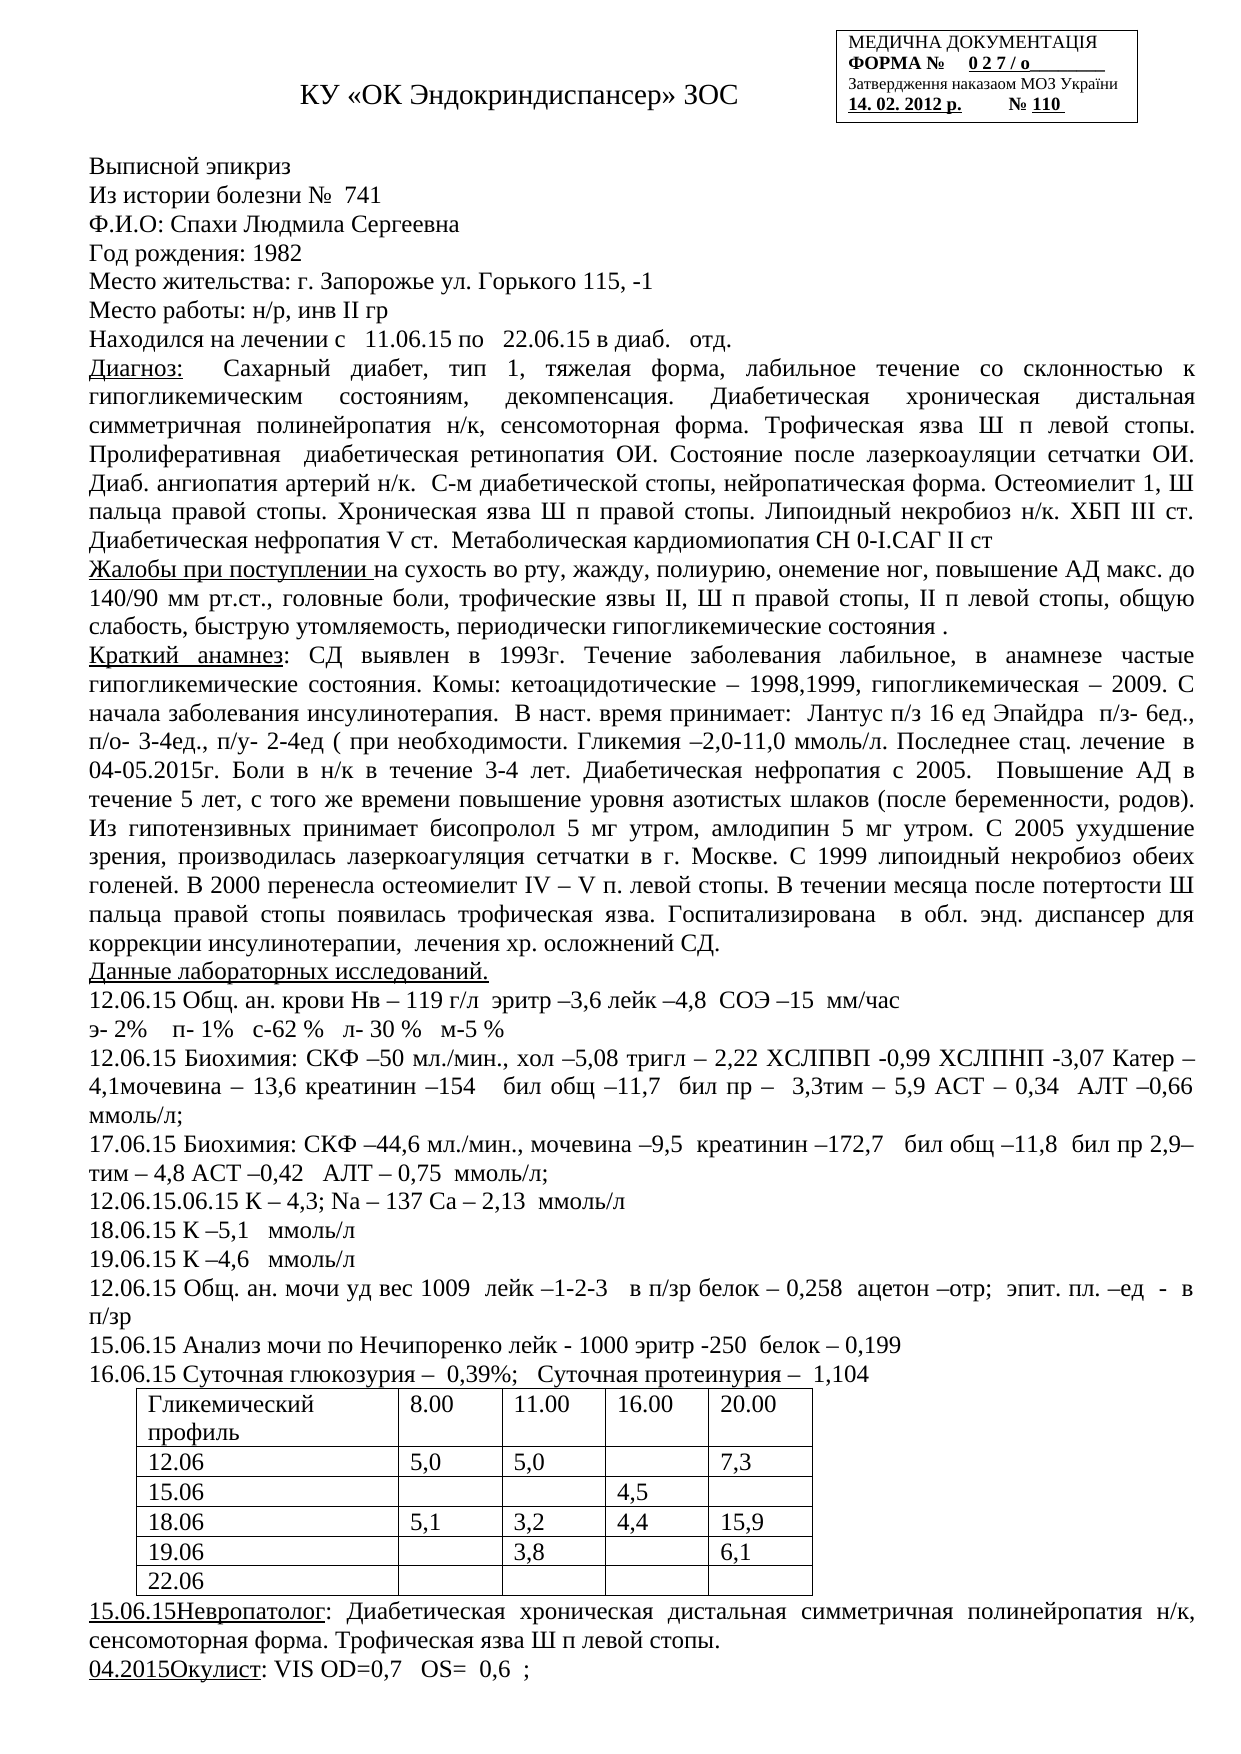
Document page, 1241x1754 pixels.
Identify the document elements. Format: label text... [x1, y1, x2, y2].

text Место жительства: г. Запорожье ул. Горького 115, -1 [89, 266, 1196, 295]
table_cell 6,1 [709, 1537, 812, 1565]
table_header 8.00 [399, 1389, 502, 1446]
text 12.06.15 Общ. ан. крови Нв – 119 г/л эритр –3,6 лейк –4,8 СОЭ –15 мм/час [89, 985, 1196, 1014]
text 15.06.15Невропатолог: Диабетическая хроническая дистальная симметричная полинейропатия н/к, сенсомоторная форма. Трофическая язва Ш п левой стопы. [89, 1596, 1196, 1654]
table_cell 7,3 [709, 1447, 812, 1476]
text Год рождения: 1982 [89, 238, 1196, 266]
text Место работы: н/р, инв II гр [89, 295, 1196, 324]
table_cell 15.06 [137, 1477, 398, 1506]
table_cell [709, 1566, 812, 1595]
table_cell [606, 1566, 708, 1595]
table_cell [503, 1477, 605, 1506]
table_header Гликемический профиль [137, 1389, 398, 1446]
table_cell [606, 1537, 708, 1565]
table_cell [399, 1537, 502, 1565]
text Жалобы при поступлении на сухость во рту, жажду, полиурию, онемение ног, повышение АД макс. до 140/90 мм рт.ст., головные боли, трофические язвы II, Ш п правой стопы, II п левой стопы, общую слабость, быструю утомляемость, периодически гипогликемические состояния . [89, 554, 1196, 640]
text 18.06.15 К –5,1 ммоль/л [89, 1215, 1196, 1244]
subtitle Выписной эпикриз [89, 151, 1202, 180]
table_cell 3,8 [503, 1537, 605, 1565]
text 15.06.15 Анализ мочи по Нечипоренко лейк - 1000 эритр -250 белок – 0,199 [89, 1330, 1196, 1359]
subtitle Из истории болезни № 741 [89, 180, 1196, 209]
text Краткий анамнез: СД выявлен в 1993г. Течение заболевания лабильное, в анамнезе частые гипогликемические состояния. Комы: кетоацидотические – 1998,1999, гипогликемическая – 2009. С начала заболевания инсулинотерапия. В наст. время принимает: Лантус п/з 16 ед Эпайдра п/з- 6ед., п/о- 3-4ед., п/у- 2-4ед ( при необходимости. Гликемия –2,0-11,0 ммоль/л. Последнее стац. лечение в 04-05.2015г. Боли в н/к в течение 3-4 лет. Диабетическая нефропатия с 2005. Повышение АД в течение 5 лет, с того же времени повышение уровня азотистых шлаков (после беременности, родов). Из гипотензивных принимает бисопролол 5 мг утром, амлодипин 5 мг утром. С 2005 ухудшение зрения, производилась лазеркоагуляция сетчатки в г. Москве. С 1999 липоидный некробиоз обеих голеней. В 2000 перенесла остеомиелит IV – V п. левой стопы. В течении месяца после потертости Ш пальца правой стопы появилась трофическая язва. Госпитализирована в обл. энд. диспансер для коррекции инсулинотерапии, лечения хр. осложнений СД. [89, 640, 1196, 956]
table_header 11.00 [503, 1389, 605, 1446]
text Данные лабораторных исследований. [89, 956, 1196, 985]
table_cell 19.06 [137, 1537, 398, 1565]
table_cell 4,5 [606, 1477, 708, 1506]
table_cell 5,1 [399, 1507, 502, 1536]
table_header 20.00 [709, 1389, 812, 1446]
subtitle 12.06.15 Общ. ан. мочи уд вес 1009 лейк –1-2-3 в п/зр белок – 0,258 ацетон –отр; эпит. пл. –ед - в п/зр [89, 1273, 1196, 1330]
table_cell 18.06 [137, 1507, 398, 1536]
table_cell 5,0 [399, 1447, 502, 1476]
table_cell [606, 1447, 708, 1476]
table_cell 3,2 [503, 1507, 605, 1536]
table_header 16.00 [606, 1389, 708, 1446]
text 16.06.15 Суточная глюкозурия – 0,39%; Суточная протеинурия – 1,104 [89, 1359, 1196, 1388]
table_cell [709, 1477, 812, 1506]
text 17.06.15 Биохимия: СКФ –44,6 мл./мин., мочевина –9,5 креатинин –172,7 бил общ –11,8 бил пр 2,9– тим – 4,8 АСТ –0,42 АЛТ – 0,75 ммоль/л; [89, 1129, 1196, 1186]
text э- 2% п- 1% с-62 % л- 30 % м-5 % [89, 1014, 1196, 1043]
text Находился на лечении с 11.06.15 по 22.06.15 в диаб. отд. [89, 324, 1196, 353]
table_cell [503, 1566, 605, 1595]
text 12.06.15.06.15 К – 4,3; Nа – 137 Са – 2,13 ммоль/л [89, 1186, 1196, 1215]
table_cell 22.06 [137, 1566, 398, 1595]
text 19.06.15 К –4,6 ммоль/л [89, 1244, 1196, 1273]
table_cell [399, 1477, 502, 1506]
subtitle Ф.И.О: Спахи Людмила Сергеевна [89, 209, 1196, 238]
table_cell 4,4 [606, 1507, 708, 1536]
table_cell [399, 1566, 502, 1595]
text 04.2015Окулист: VIS OD=0,7 OS= 0,6 ; [89, 1654, 1196, 1682]
text Диагноз: Сахарный диабет, тип 1, тяжелая форма, лабильное течение со склонностью к гипогликемическим состояниям, декомпенсация. Диабетическая хроническая дистальная симметричная полинейропатия н/к, сенсомоторная форма. Трофическая язва Ш п левой стопы. Пролиферативная диабетическая ретинопатия ОИ. Состояние после лазеркоауляции сетчатки ОИ. Диаб. ангиопатия артерий н/к. С-м диабетической стопы, нейропатическая форма. Остеомиелит 1, Ш пальца правой стопы. Хроническая язва Ш п правой стопы. Липоидный некробиоз н/к. ХБП III ст. Диабетическая нефропатия V ст. Метаболическая кардиомиопатия СН 0-I.САГ II ст [89, 353, 1196, 554]
text 12.06.15 Биохимия: СКФ –50 мл./мин., хол –5,08 тригл – 2,22 ХСЛПВП -0,99 ХСЛПНП -3,07 Катер – 4,1мочевина – 13,6 креатинин –154 бил общ –11,7 бил пр – 3,3тим – 5,9 АСТ – 0,34 АЛТ –0,66 ммоль/л; [89, 1043, 1196, 1129]
table_cell 5,0 [503, 1447, 605, 1476]
table_cell 15,9 [709, 1507, 812, 1536]
table_cell 12.06 [137, 1447, 398, 1476]
